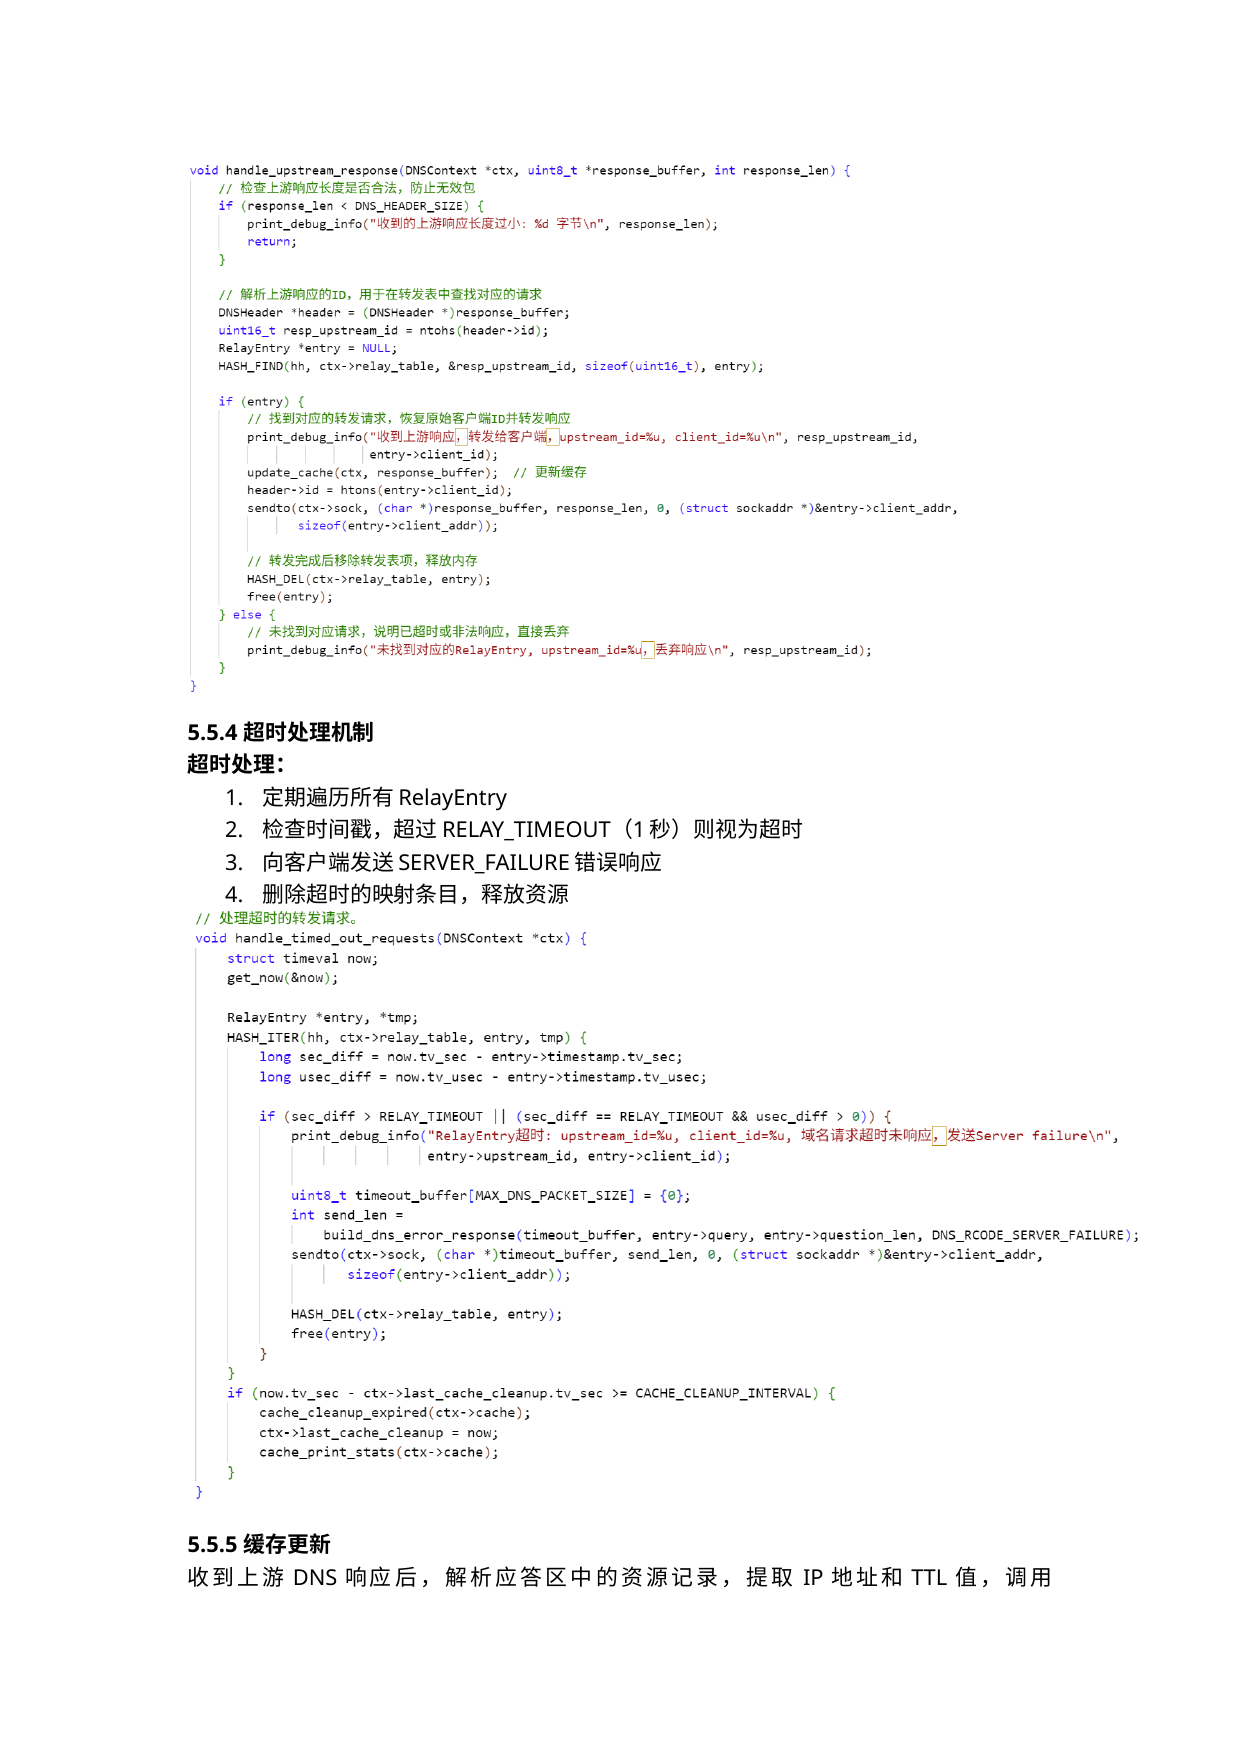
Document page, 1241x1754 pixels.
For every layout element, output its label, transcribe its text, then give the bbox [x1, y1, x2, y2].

list 删除超时的映射条目，释放资源 [225, 877, 1053, 909]
text 超时处理： [187, 747, 1053, 779]
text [187, 1559, 1053, 1592]
picture [187, 909, 1150, 1502]
list 定期遍历所有RelayEntry [225, 779, 1053, 812]
text 5.5.5 缓存更新 [187, 1527, 1053, 1559]
picture [187, 162, 963, 695]
list 向客户端发送SERVER_FAILURE错误响应 [225, 844, 1053, 877]
text 5.5.4 超时处理机制 [187, 714, 1053, 747]
list 检查时间戳，超过RELAY_TIMEOUT（1秒）则视为超时 [225, 812, 1053, 844]
